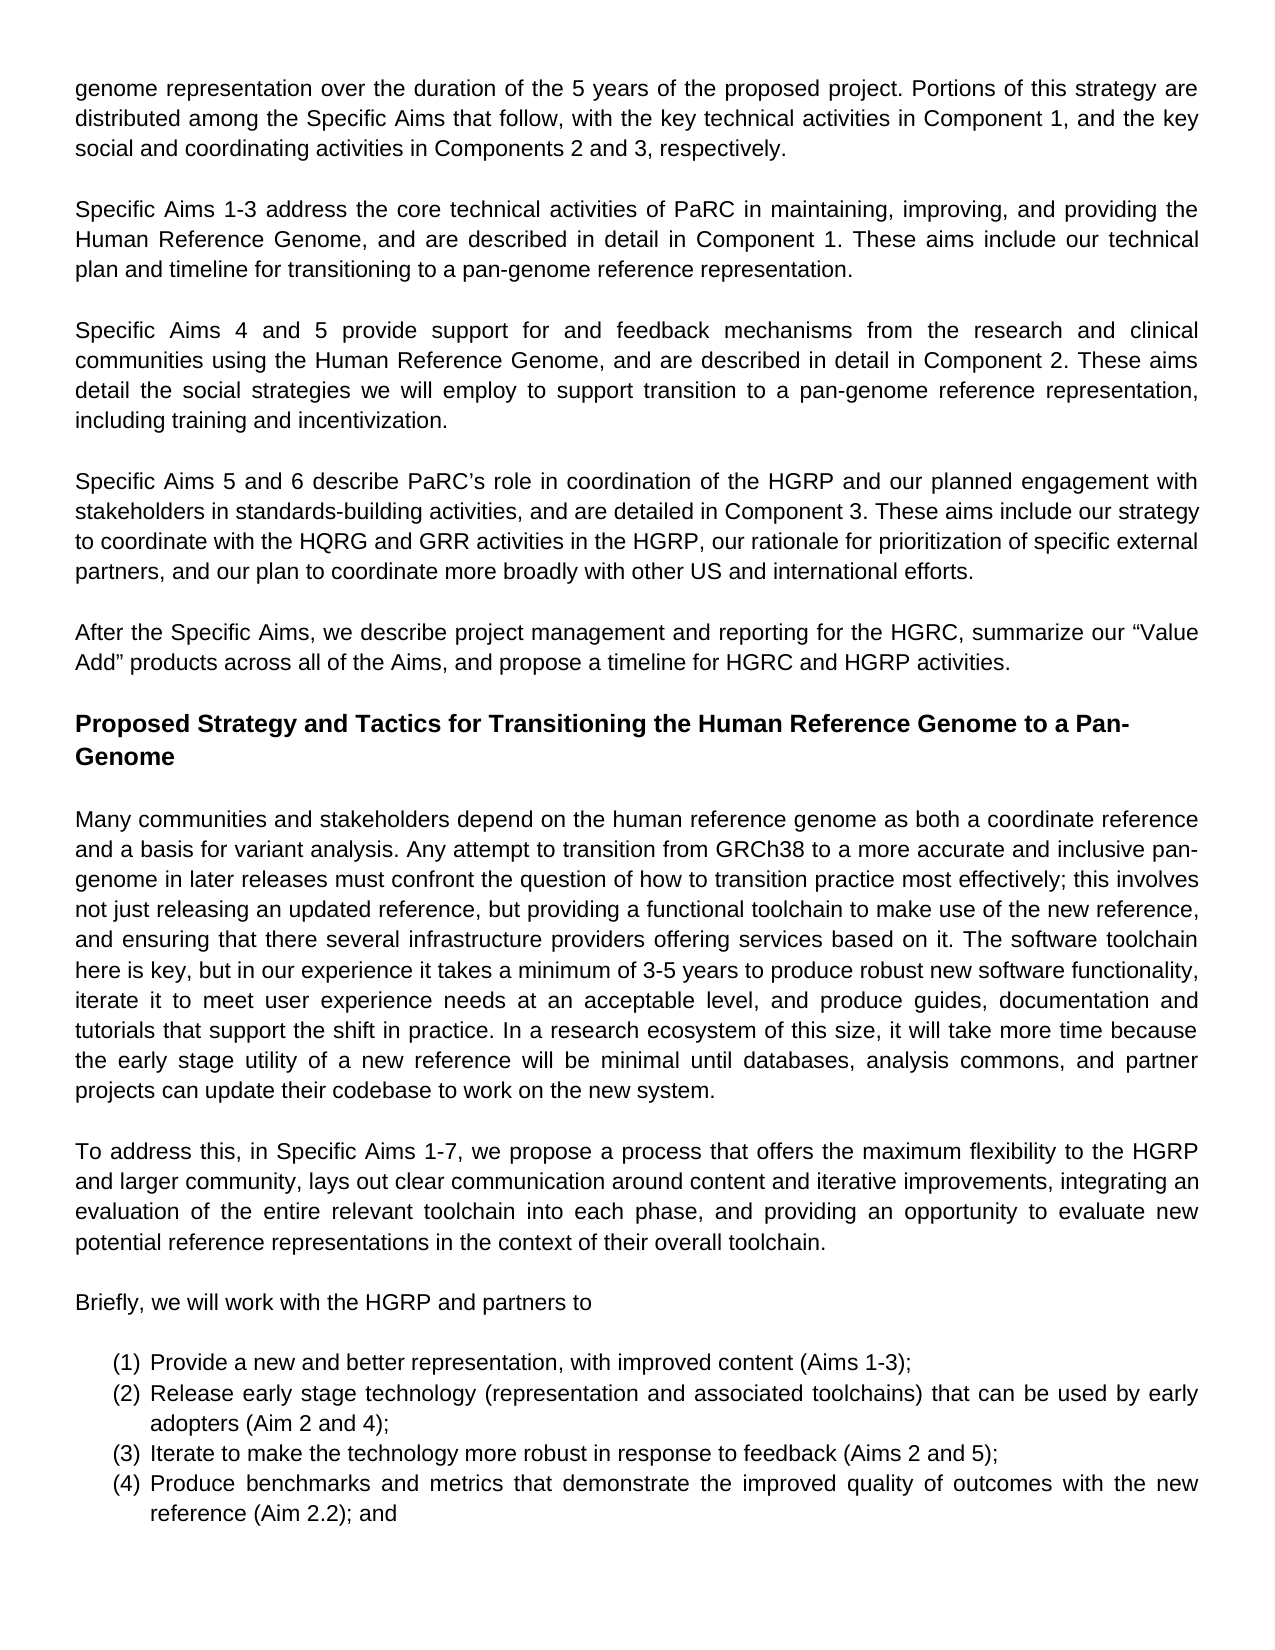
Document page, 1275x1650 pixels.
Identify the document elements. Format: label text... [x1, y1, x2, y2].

text Specific Aims 1-3 address the core technical activities of PaRC in maintaining, improving, and providing the Human Reference Genome, and are described in detail in Component 1. These aims include our technical plan and timeline for transitioning to a pan-genome reference representation. [75, 196, 1200, 283]
subtitle Proposed Strategy and Tactics for Transitioning the Human Reference Genome to a Pan-Genome [75, 709, 1200, 771]
list Produce benchmarks and metrics that demonstrate the improved quality of outcomes with the new reference (Aim 2.2); and [112, 1470, 1200, 1527]
text Specific Aims 5 and 6 describe PaRC’s role in coordination of the HGRP and our planned engagement with stakeholders in standards-building activities, and are detailed in Component 3. These aims include our strategy to coordinate with the HQRG and GRR activities in the HGRP, our rationale for prioritization of specific external partners, and our plan to coordinate more broadly with other US and international efforts. [75, 468, 1200, 585]
text Specific Aims 4 and 5 provide support for and feedback mechanisms from the research and clinical communities using the Human Reference Genome, and are described in detail in Component 2. These aims detail the social strategies we will employ to support transition to a pan-genome reference representation, including training and incentivization. [75, 317, 1200, 434]
list Iterate to make the technology more robust in response to feedback (Aims 2 and 5); [112, 1440, 1200, 1466]
text Many communities and stakeholders depend on the human reference genome as both a coordinate reference and a basis for variant analysis. Any attempt to transition from GRCh38 to a more accurate and inclusive pan-genome in later releases must confront the question of how to transition practice most effectively; this involves not just releasing an updated reference, but providing a functional toolchain to make use of the new reference, and ensuring that there several infrastructure providers offering services based on it. The software toolchain here is key, but in our experience it takes a minimum of 3-5 years to produce robust new software functionality, iterate it to meet user experience needs at an acceptable level, and produce guides, documentation and tutorials that support the shift in practice. In a research ecosystem of this size, it will take more time because the early stage utility of a new reference will be minimal until databases, analysis commons, and partner projects can update their codebase to work on the new system. [75, 806, 1200, 1104]
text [75, 75, 1200, 162]
text To address this, in Specific Aims 1-7, we propose a process that offers the maximum flexibility to the HGRP and larger community, lays out clear communication around content and iterative improvements, integrating an evaluation of the entire relevant toolchain into each phase, and providing an opportunity to evaluate new potential reference representations in the context of their overall toolchain. [75, 1138, 1200, 1255]
text Briefly, we will work with the HGRP and partners to [75, 1289, 1200, 1315]
list Provide a new and better representation, with improved content (Aims 1-3); [112, 1349, 1200, 1376]
list Release early stage technology (representation and associated toolchains) that can be used by early adopters (Aim 2 and 4); [112, 1379, 1200, 1436]
text After the Specific Aims, we describe project management and reporting for the HGRC, summarize our “Value Add” products across all of the Aims, and propose a timeline for HGRC and HGRP activities. [75, 619, 1200, 675]
